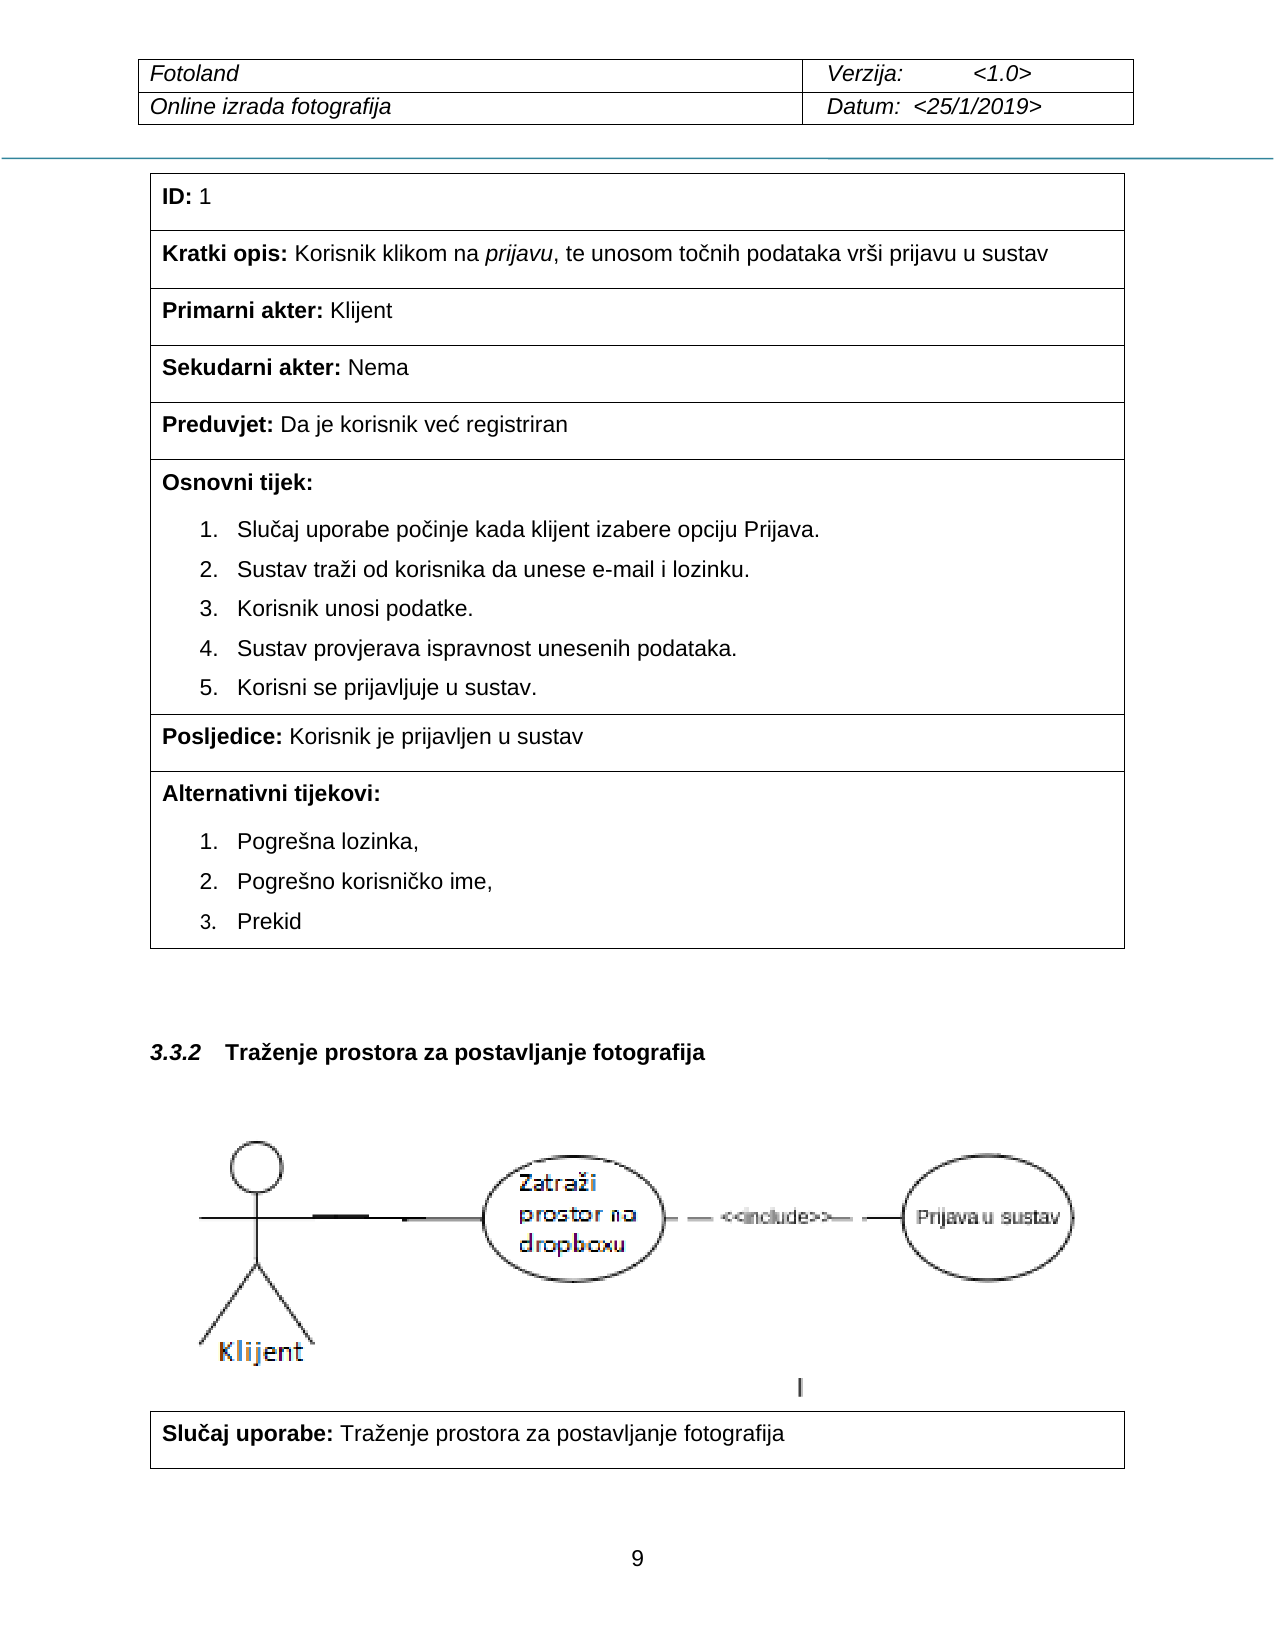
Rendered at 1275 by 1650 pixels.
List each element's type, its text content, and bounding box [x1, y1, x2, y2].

table_cell Alternativni tijekovi: Pogrešna lozinka, Pogrešno korisničko ime, Prekid [151, 772, 1124, 948]
table_cell Osnovni tijek: Slučaj uporabe počinje kada klijent izabere opciju Prijava. Sustav traži od korisnika da unese e-mail i lozinku. Korisnik unosi podatke. Sustav provjerava ispravnost unesenih podataka. Korisni se prijavljuje u sustav. [151, 460, 1124, 714]
subtitle Traženje prostora za postavljanje fotografija [150, 1039, 1125, 1066]
table_cell Posljedice: Korisnik je prijavljen u sustav [151, 715, 1124, 771]
table_cell ID: 1 [151, 174, 1124, 230]
table_cell Sekudarni akter: Nema [151, 346, 1124, 402]
table_cell Preduvjet: Da je korisnik već registriran [151, 403, 1124, 459]
table_header Slučaj uporabe: Traženje prostora za postavljanje fotografija [151, 1412, 1124, 1468]
table_cell Primarni akter: Klijent [151, 289, 1124, 345]
table_cell Kratki opis: Korisnik klikom na prijavu, te unosom točnih podataka vrši prijavu u sustav [151, 231, 1124, 288]
picture [150, 1095, 1125, 1397]
